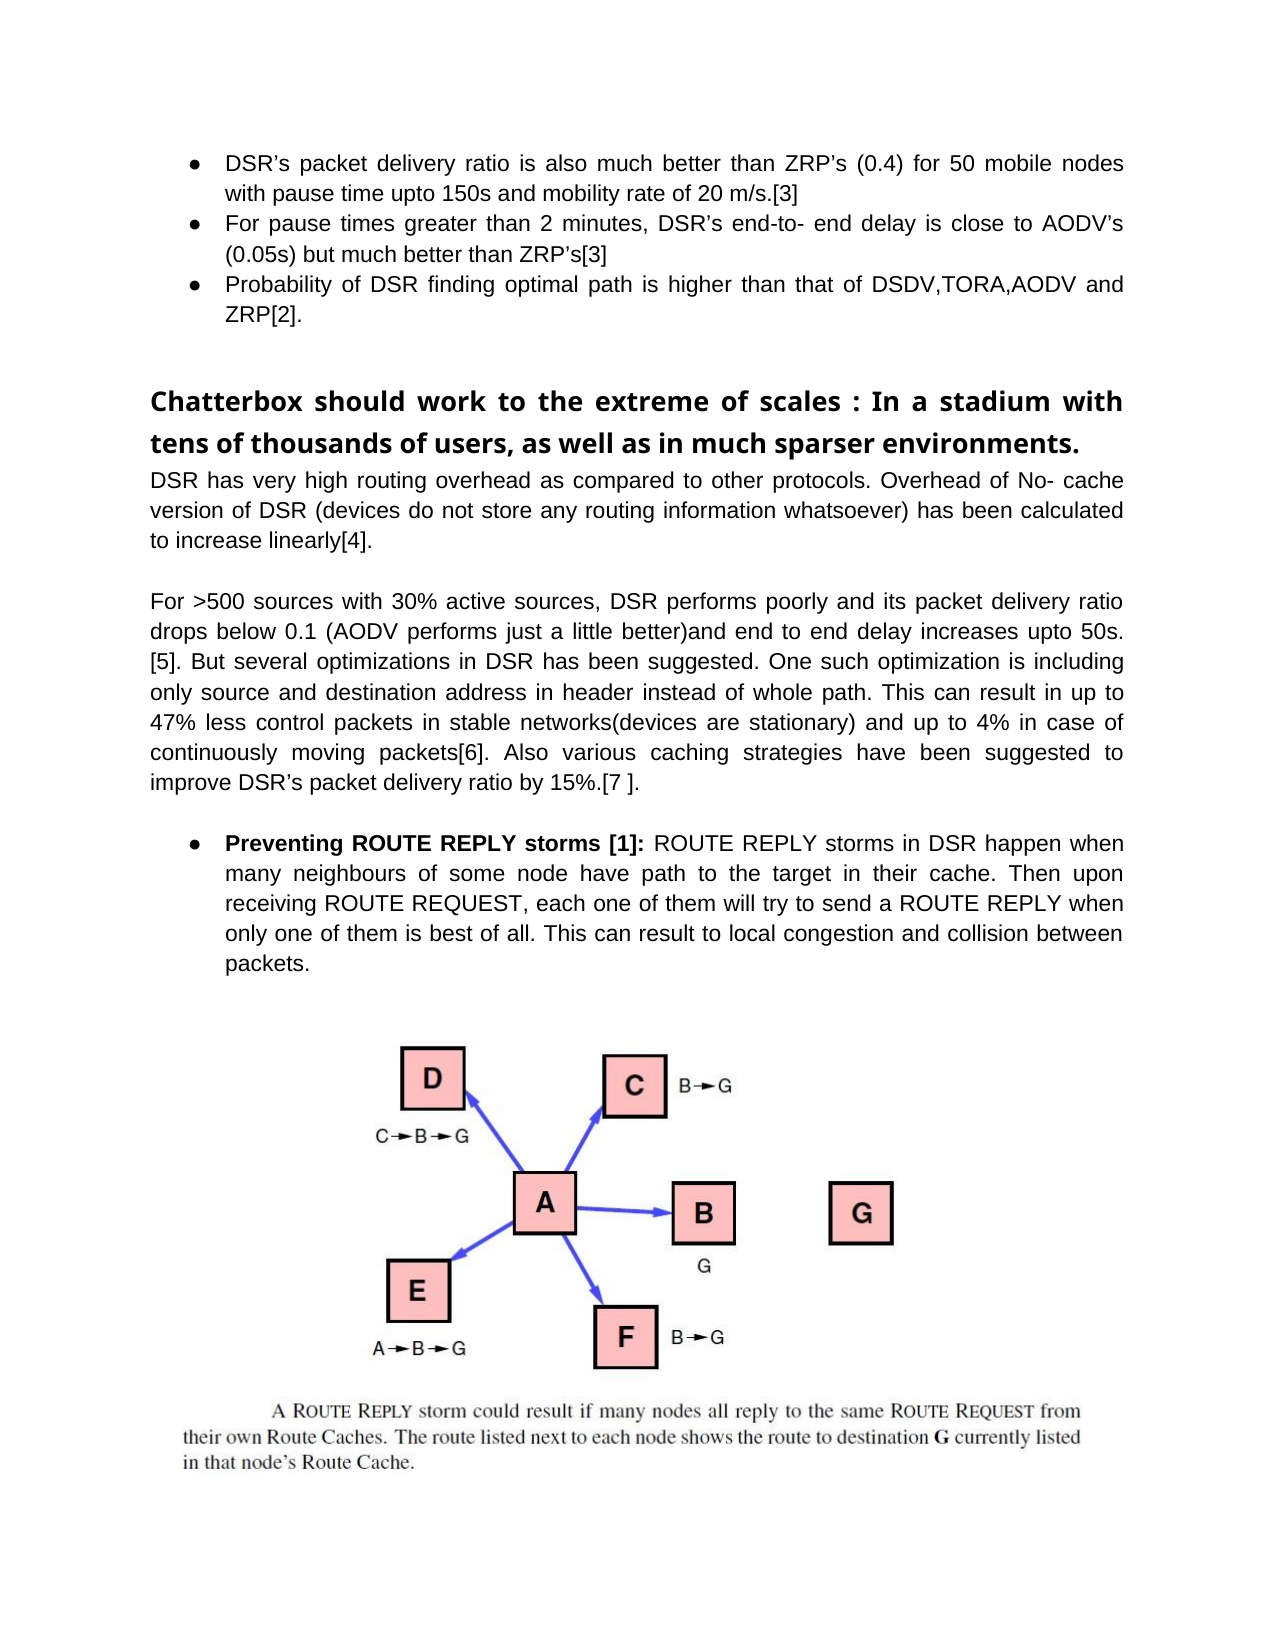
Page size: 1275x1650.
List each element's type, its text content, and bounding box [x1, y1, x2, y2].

picture [150, 1010, 1125, 1490]
list DSR’s packet delivery ratio is also much better than ZRP’s (0.4) for 50 mobile nodes with pause time upto 150s and mobility rate of 20 m/s.[3] [188, 150, 1125, 207]
subtitle Chatterbox should work to the extreme of scales : In a stadium with tens of thousands of users, as well as in much sparser environments. [150, 382, 1125, 462]
text For >500 sources with 30% active sources, DSR performs poorly and its packet delivery ratio drops below 0.1 (AODV performs just a little better)and end to end delay increases upto 50s. [5]. But several optimizations in DSR has been suggested. One such optimization is including only source and destination address in header instead of whole path. This can result in up to 47% less control packets in stable networks(devices are stationary) and up to 4% in case of continuously moving packets[6]. Also various caching strategies have been suggested to improve DSR’s packet delivery ratio by 15%.[7 ]. [150, 588, 1125, 796]
list For pause times greater than 2 minutes, DSR’s end-to- end delay is close to AODV’s (0.05s) but much better than ZRP’s[3] [188, 210, 1125, 267]
list Probability of DSR finding optimal path is higher than that of DSDV,TORA,AODV and ZRP[2]. [188, 271, 1125, 327]
list Preventing ROUTE REPLY storms [1]: ROUTE REPLY storms in DSR happen when many neighbours of some node have path to the target in their cache. Then upon receiving ROUTE REQUEST, each one of them will try to send a ROUTE REPLY when only one of them is best of all. This can result to local congestion and collision between packets. [188, 829, 1125, 977]
text DSR has very high routing overhead as compared to other protocols. Overhead of No- cache version of DSR (devices do not store any routing information whatsoever) has been calculated to increase linearly[4]. [150, 467, 1125, 554]
